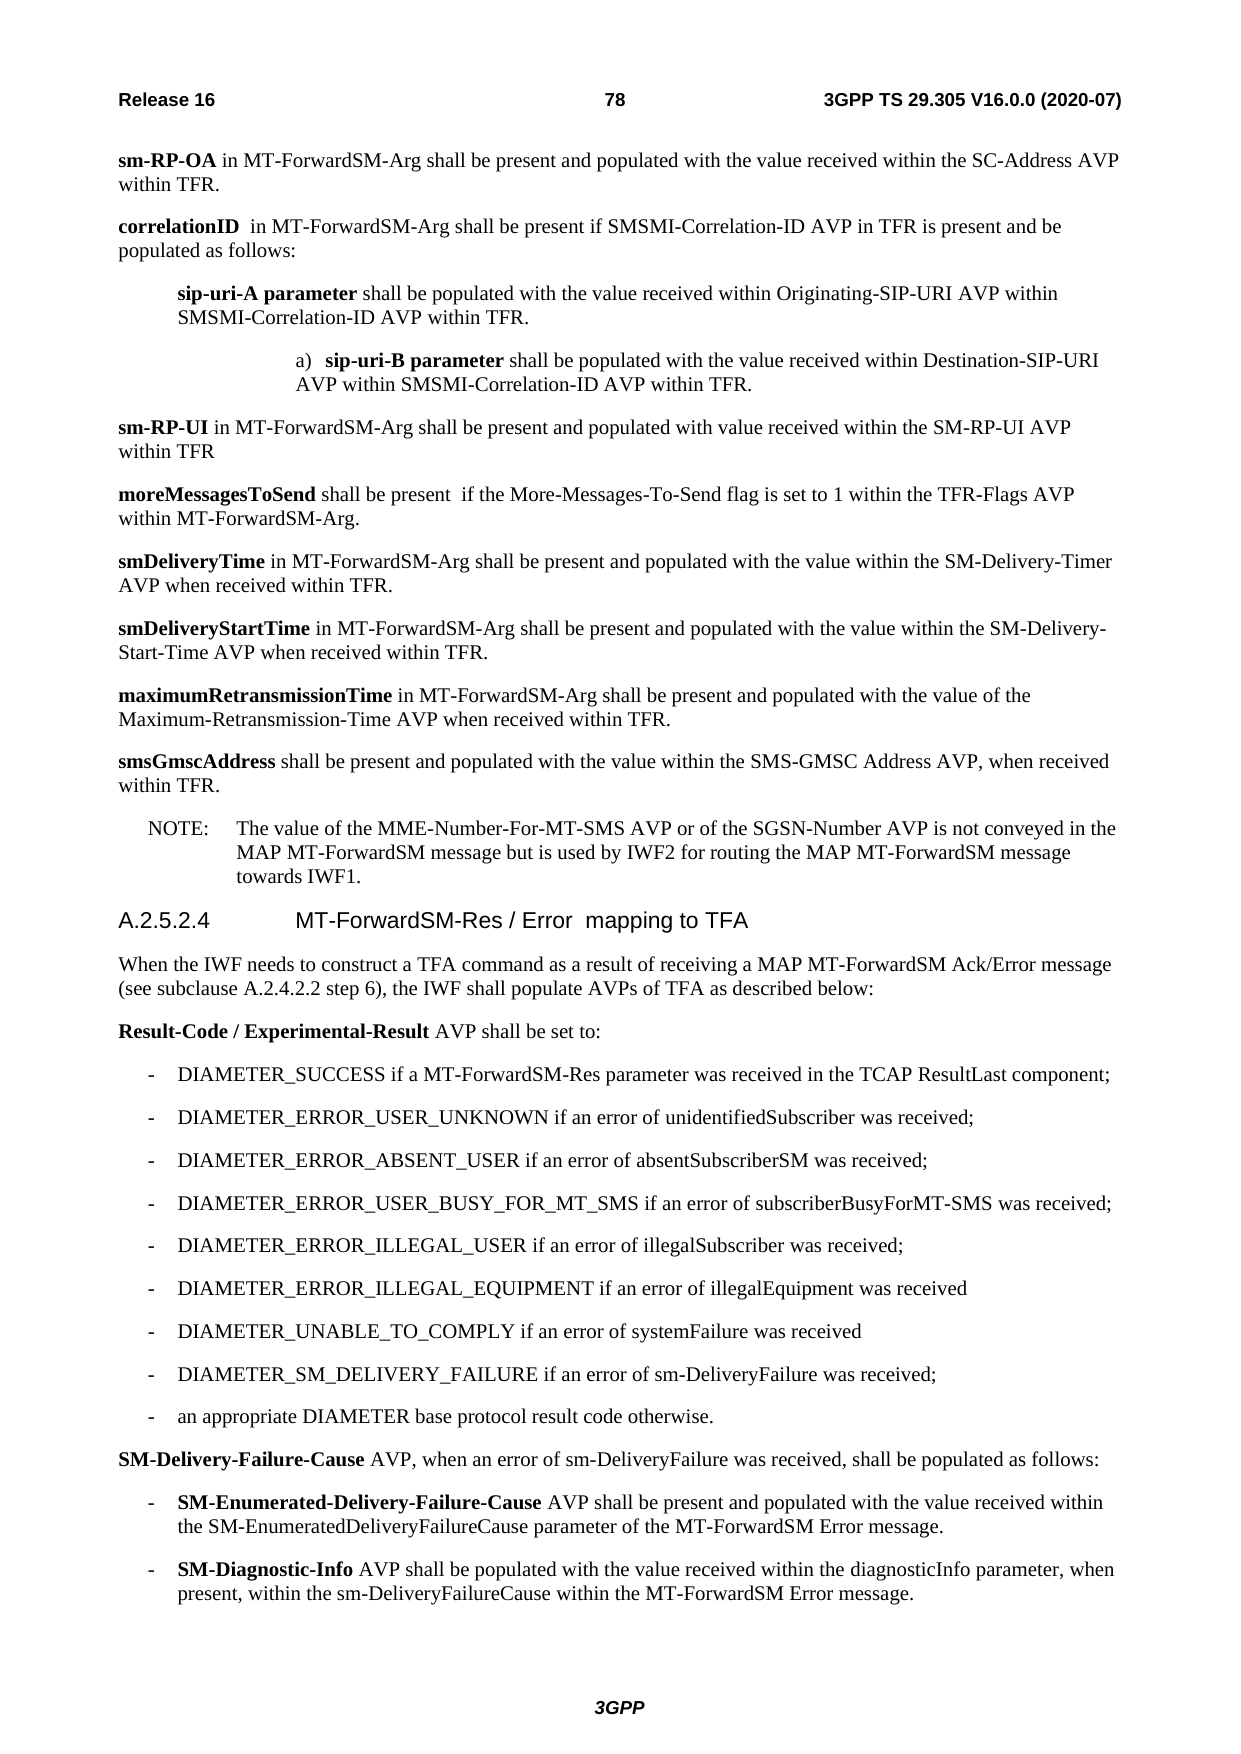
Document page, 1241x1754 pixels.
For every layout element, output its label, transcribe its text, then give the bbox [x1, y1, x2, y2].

text moreMessagesToSend shall be present if the More-Messages-To-Send flag is set to 1 within the TFR-Flags AVP within MT-ForwardSM-Arg. [118, 482, 1122, 530]
text - DIAMETER_SUCCESS if a MT-ForwardSM-Res parameter was received in the TCAP ResultLast component; [148, 1062, 1122, 1086]
text SM-Delivery-Failure-Cause AVP, when an error of sm-DeliveryFailure was received, shall be populated as follows: [118, 1447, 1122, 1471]
text - DIAMETER_ERROR_USER_BUSY_FOR_MT_SMS if an error of subscriberBusyForMT-SMS was received; [148, 1190, 1122, 1214]
text When the IWF needs to construct a TFA command as a result of receiving a MAP MT-ForwardSM Ack/Error message (see subclause A.2.4.2.2 step 6), the IWF shall populate AVPs of TFA as described below: [118, 952, 1122, 1000]
text sm-RP-UI in MT-ForwardSM-Arg shall be present and populated with value received within the SM-RP-UI AVP within TFR [118, 415, 1122, 463]
text smDeliveryStartTime in MT-ForwardSM-Arg shall be present and populated with the value within the SM-Delivery- Start-Time AVP when received within TFR. [118, 616, 1122, 664]
text Result-Code / Experimental-Result AVP shall be set to: [118, 1019, 1122, 1043]
text NOTE: The value of the MME-Number-For-MT-SMS AVP or of the SGSN-Number AVP is not conveyed in the MAP MT-ForwardSM message but is used by IWF2 for routing the MAP MT-ForwardSM message towards IWF1. [148, 816, 1122, 888]
text maximumRetransmissionTime in MT-ForwardSM-Arg shall be present and populated with the value of the Maximum-Retransmission-Time AVP when received within TFR. [118, 682, 1122, 731]
text - an appropriate DIAMETER base protocol result code otherwise. [148, 1404, 1122, 1428]
text - SM-Enumerated-Delivery-Failure-Cause AVP shall be present and populated with the value received within the SM-EnumeratedDeliveryFailureCause parameter of the MT-ForwardSM Error message. [148, 1490, 1122, 1538]
text sip-uri-A parameter shall be populated with the value received within Originating-SIP-URI AVP within SMSMI-Correlation-ID AVP within TFR. [177, 281, 1122, 329]
text - SM-Diagnostic-Info AVP shall be populated with the value received within the diagnosticInfo parameter, when present, within the sm-DeliveryFailureCause within the MT-ForwardSM Error message. [148, 1557, 1122, 1605]
text - DIAMETER_SM_DELIVERY_FAILURE if an error of sm-DeliveryFailure was received; [148, 1362, 1122, 1386]
text sm-RP-OA in MT-ForwardSM-Arg shall be present and populated with the value received within the SC-Address AVP within TFR. [118, 147, 1122, 196]
text - DIAMETER_ERROR_ILLEGAL_USER if an error of illegalSubscriber was received; [148, 1233, 1122, 1257]
text - DIAMETER_ERROR_ABSENT_USER if an error of absentSubscriberSM was received; [148, 1148, 1122, 1172]
text - DIAMETER_ERROR_ILLEGAL_EQUIPMENT if an error of illegalEquipment was received [148, 1276, 1122, 1300]
text - DIAMETER_UNABLE_TO_COMPLY if an error of systemFailure was received [148, 1319, 1122, 1343]
subtitle A.2.5.2.4 MT-ForwardSM-Res / Error mapping to TFA [118, 907, 1122, 933]
list sip-uri-B parameter shall be populated with the value received within Destination-SIP-URI AVP within SMSMI-Correlation-ID AVP within TFR. [295, 348, 1122, 396]
text smsGmscAddress shall be present and populated with the value within the SMS-GMSC Address AVP, when received within TFR. [118, 749, 1122, 797]
text - DIAMETER_ERROR_USER_UNKNOWN if an error of unidentifiedSubscriber was received; [148, 1105, 1122, 1129]
text smDeliveryTime in MT-ForwardSM-Arg shall be present and populated with the value within the SM-Delivery-Timer AVP when received within TFR. [118, 549, 1122, 597]
text correlationID in MT-ForwardSM-Arg shall be present if SMSMI-Correlation-ID AVP in TFR is present and be populated as follows: [118, 214, 1122, 262]
